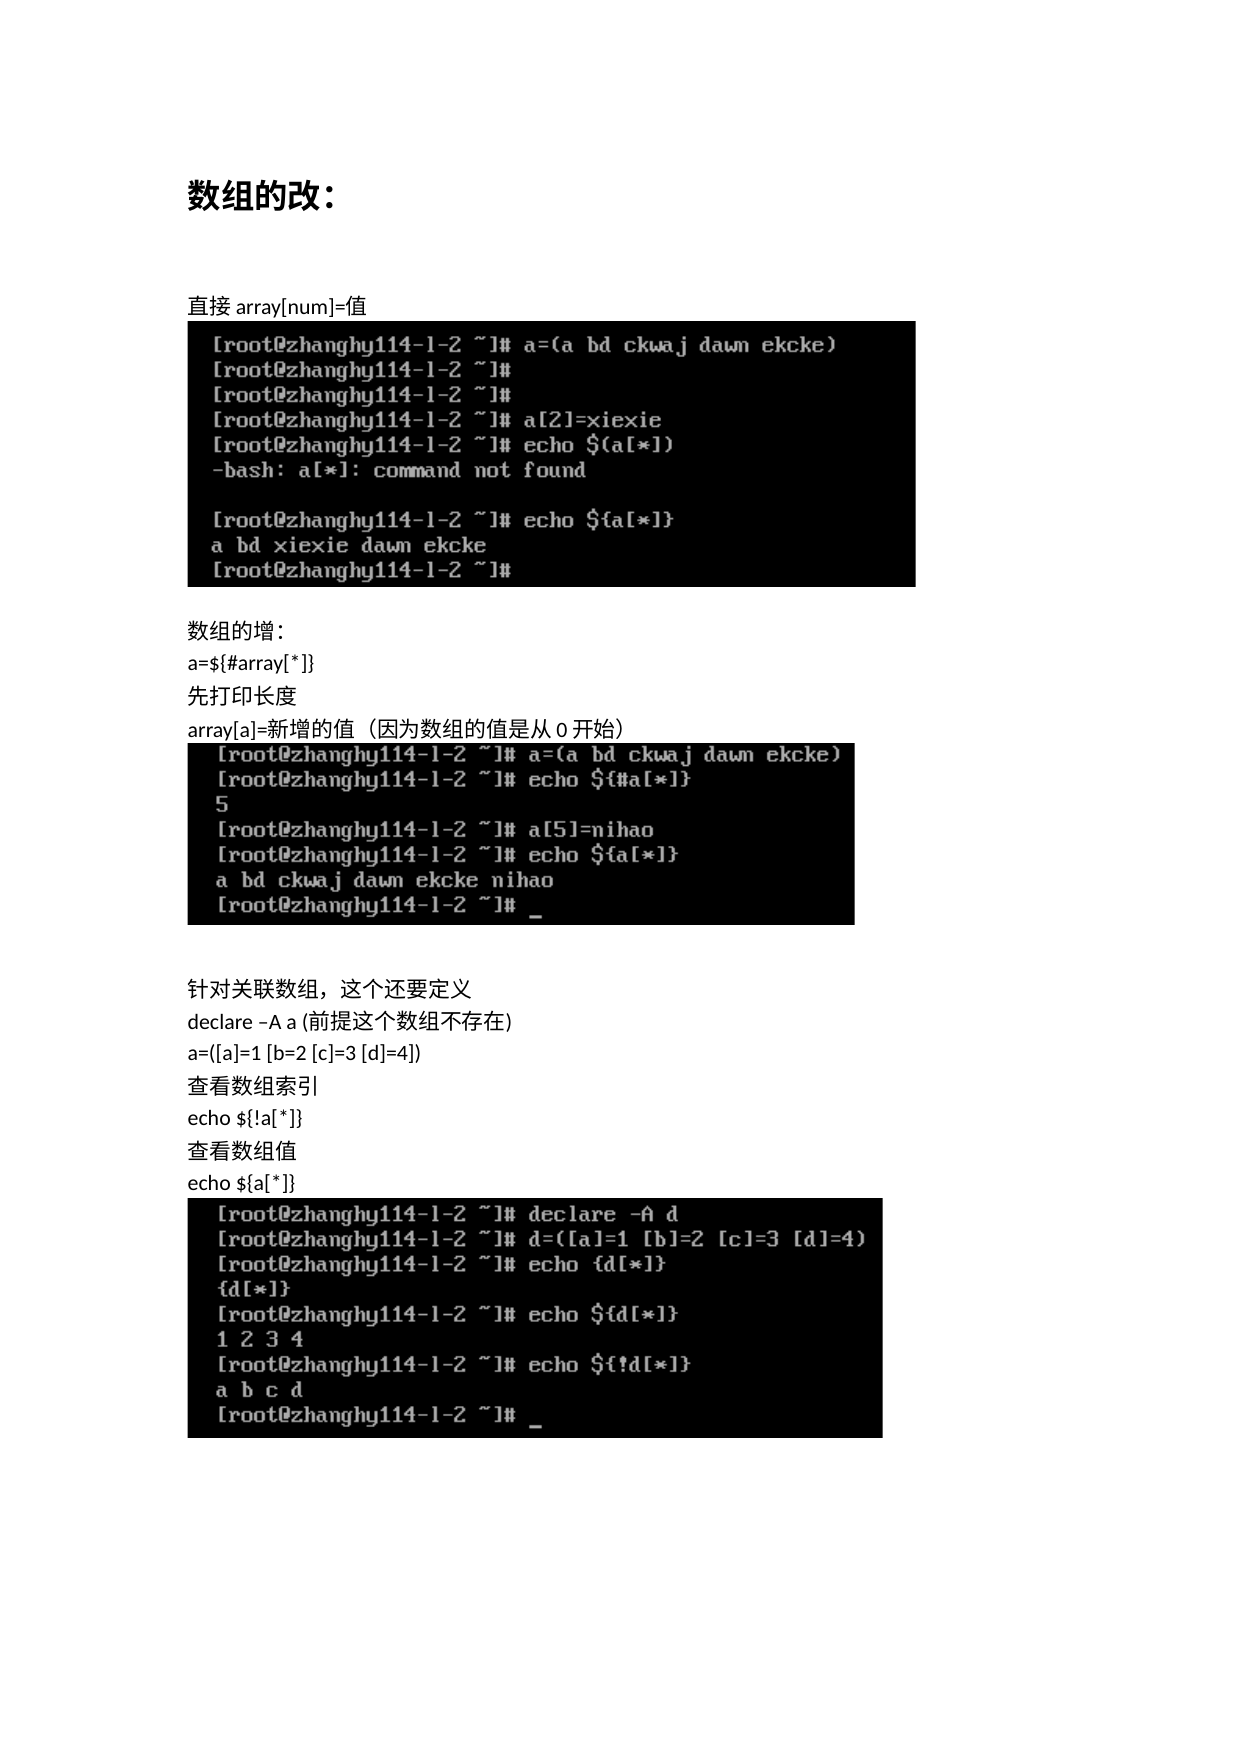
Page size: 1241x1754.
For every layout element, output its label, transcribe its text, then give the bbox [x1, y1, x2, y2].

text 数组的增： [187, 614, 1053, 646]
picture [187, 1198, 883, 1438]
text 直接array[num]=值 [187, 289, 1053, 321]
text array[a]=新增的值（因为数组的值是从0开始） [187, 711, 1053, 744]
text 先打印长度 [187, 679, 1053, 711]
text 查看数组索引 [187, 1069, 1053, 1101]
text a=${#array[*]} [187, 646, 1053, 679]
picture [187, 743, 855, 925]
text echo ${!a[*]} [187, 1101, 1053, 1134]
text 针对关联数组，这个还要定义 [187, 971, 1053, 1004]
text a=([a]=1 [b=2 [c]=3 [d]=4]) [187, 1036, 1053, 1069]
text declare –A a (前提这个数组不存在) [187, 1004, 1053, 1036]
subtitle 数组的改： [187, 162, 1053, 227]
picture [187, 321, 916, 587]
text echo ${a[*]} [187, 1166, 1053, 1199]
text 查看数组值 [187, 1134, 1053, 1166]
